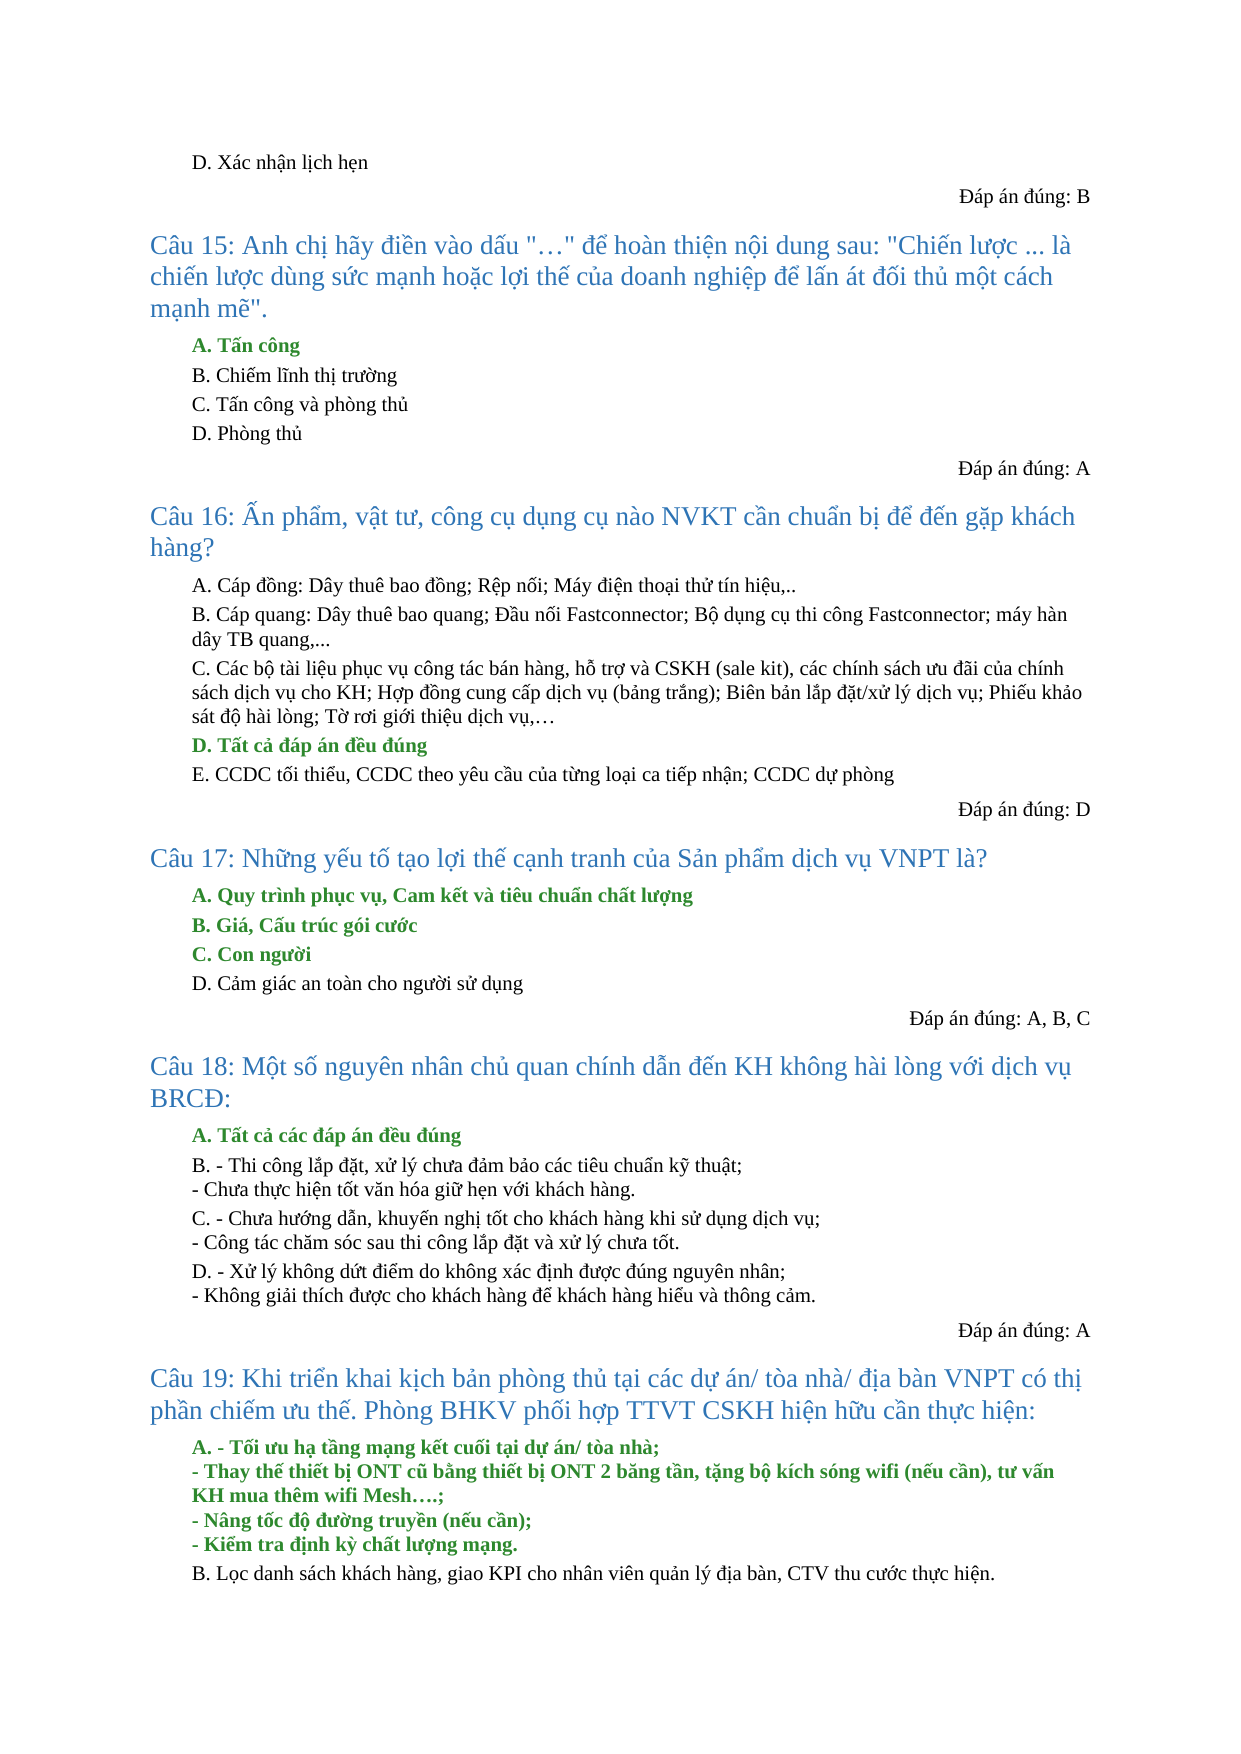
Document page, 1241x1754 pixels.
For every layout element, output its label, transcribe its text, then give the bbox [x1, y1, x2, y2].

text B. Giá, Cấu trúc gói cước [192, 913, 1090, 937]
text D. - Xử lý không dứt điểm do không xác định được đúng nguyên nhân; - Không giải thích được cho khách hàng để khách hàng hiểu và thông cảm. [192, 1259, 1090, 1307]
text B. Chiếm lĩnh thị trường [192, 362, 1090, 387]
text E. CCDC tối thiểu, CCDC theo yêu cầu của từng loại ca tiếp nhận; CCDC dự phòng [192, 762, 1090, 786]
text A. Quy trình phục vụ, Cam kết và tiêu chuẩn chất lượng [192, 883, 1090, 907]
text B. Lọc danh sách khách hàng, giao KPI cho nhân viên quản lý địa bàn, CTV thu cước thực hiện. [192, 1561, 1090, 1585]
subtitle Câu 19: Khi triển khai kịch bản phòng thủ tại các dự án/ tòa nhà/ địa bàn VNPT có thị phần chiếm ưu thế. Phòng BHKV phối hợp TTVT CSKH hiện hữu cần thực hiện: [150, 1363, 1090, 1425]
subtitle Câu 15: Anh chị hãy điền vào dấu "…" để hoàn thiện nội dung sau: "Chiến lược ... là chiến lược dùng sức mạnh hoặc lợi thế của doanh nghiệp để lấn át đối thủ một cách mạnh mẽ". [150, 229, 1090, 323]
text C. Tấn công và phòng thủ [192, 392, 1090, 416]
text Đáp án đúng: A [150, 456, 1090, 479]
text A. Tấn công [192, 333, 1090, 357]
text A. - Tối ưu hạ tầng mạng kết cuối tại dự án/ tòa nhà; - Thay thế thiết bị ONT cũ bằng thiết bị ONT 2 băng tần, tặng bộ kích sóng wifi (nếu cần), tư vấn KH mua thêm wifi Mesh….; - Nâng tốc độ đường truyền (nếu cần); - Kiểm tra định kỳ chất lượng mạng. [192, 1435, 1090, 1556]
text Đáp án đúng: B [150, 184, 1090, 208]
text C. Con người [192, 942, 1090, 966]
text A. Cáp đồng: Dây thuê bao đồng; Rệp nối; Máy điện thoại thử tín hiệu,.. [192, 573, 1090, 597]
subtitle Câu 18: Một số nguyên nhân chủ quan chính dẫn đến KH không hài lòng với dịch vụ BRCĐ: [150, 1051, 1090, 1113]
text D. Phòng thủ [192, 421, 1090, 445]
text D. Xác nhận lịch hẹn [192, 150, 1090, 174]
text D. Cảm giác an toàn cho người sử dụng [192, 971, 1090, 995]
text B. - Thi công lắp đặt, xử lý chưa đảm bảo các tiêu chuẩn kỹ thuật; - Chưa thực hiện tốt văn hóa giữ hẹn với khách hàng. [192, 1152, 1090, 1201]
text C. Các bộ tài liệu phục vụ công tác bán hàng, hỗ trợ và CSKH (sale kit), các chính sách ưu đãi của chính sách dịch vụ cho KH; Hợp đồng cung cấp dịch vụ (bảng trắng); Biên bản lắp đặt/xử lý dịch vụ; Phiếu khảo sát độ hài lòng; Tờ rơi giới thiệu dịch vụ,… [192, 656, 1090, 728]
subtitle Câu 17: Những yếu tố tạo lợi thế cạnh tranh của Sản phẩm dịch vụ VNPT là? [150, 842, 1090, 873]
text Đáp án đúng: A, B, C [150, 1006, 1090, 1030]
text D. Tất cả đáp án đều đúng [192, 733, 1090, 757]
text C. - Chưa hướng dẫn, khuyến nghị tốt cho khách hàng khi sử dụng dịch vụ; - Công tác chăm sóc sau thi công lắp đặt và xử lý chưa tốt. [192, 1206, 1090, 1254]
text Đáp án đúng: A [150, 1318, 1090, 1342]
text B. Cáp quang: Dây thuê bao quang; Đầu nối Fastconnector; Bộ dụng cụ thi công Fastconnector; máy hàn dây TB quang,... [192, 602, 1090, 651]
text Đáp án đúng: D [150, 797, 1090, 821]
text A. Tất cả các đáp án đều đúng [192, 1123, 1090, 1147]
subtitle Câu 16: Ấn phẩm, vật tư, công cụ dụng cụ nào NVKT cần chuẩn bị để đến gặp khách hàng? [150, 500, 1090, 563]
